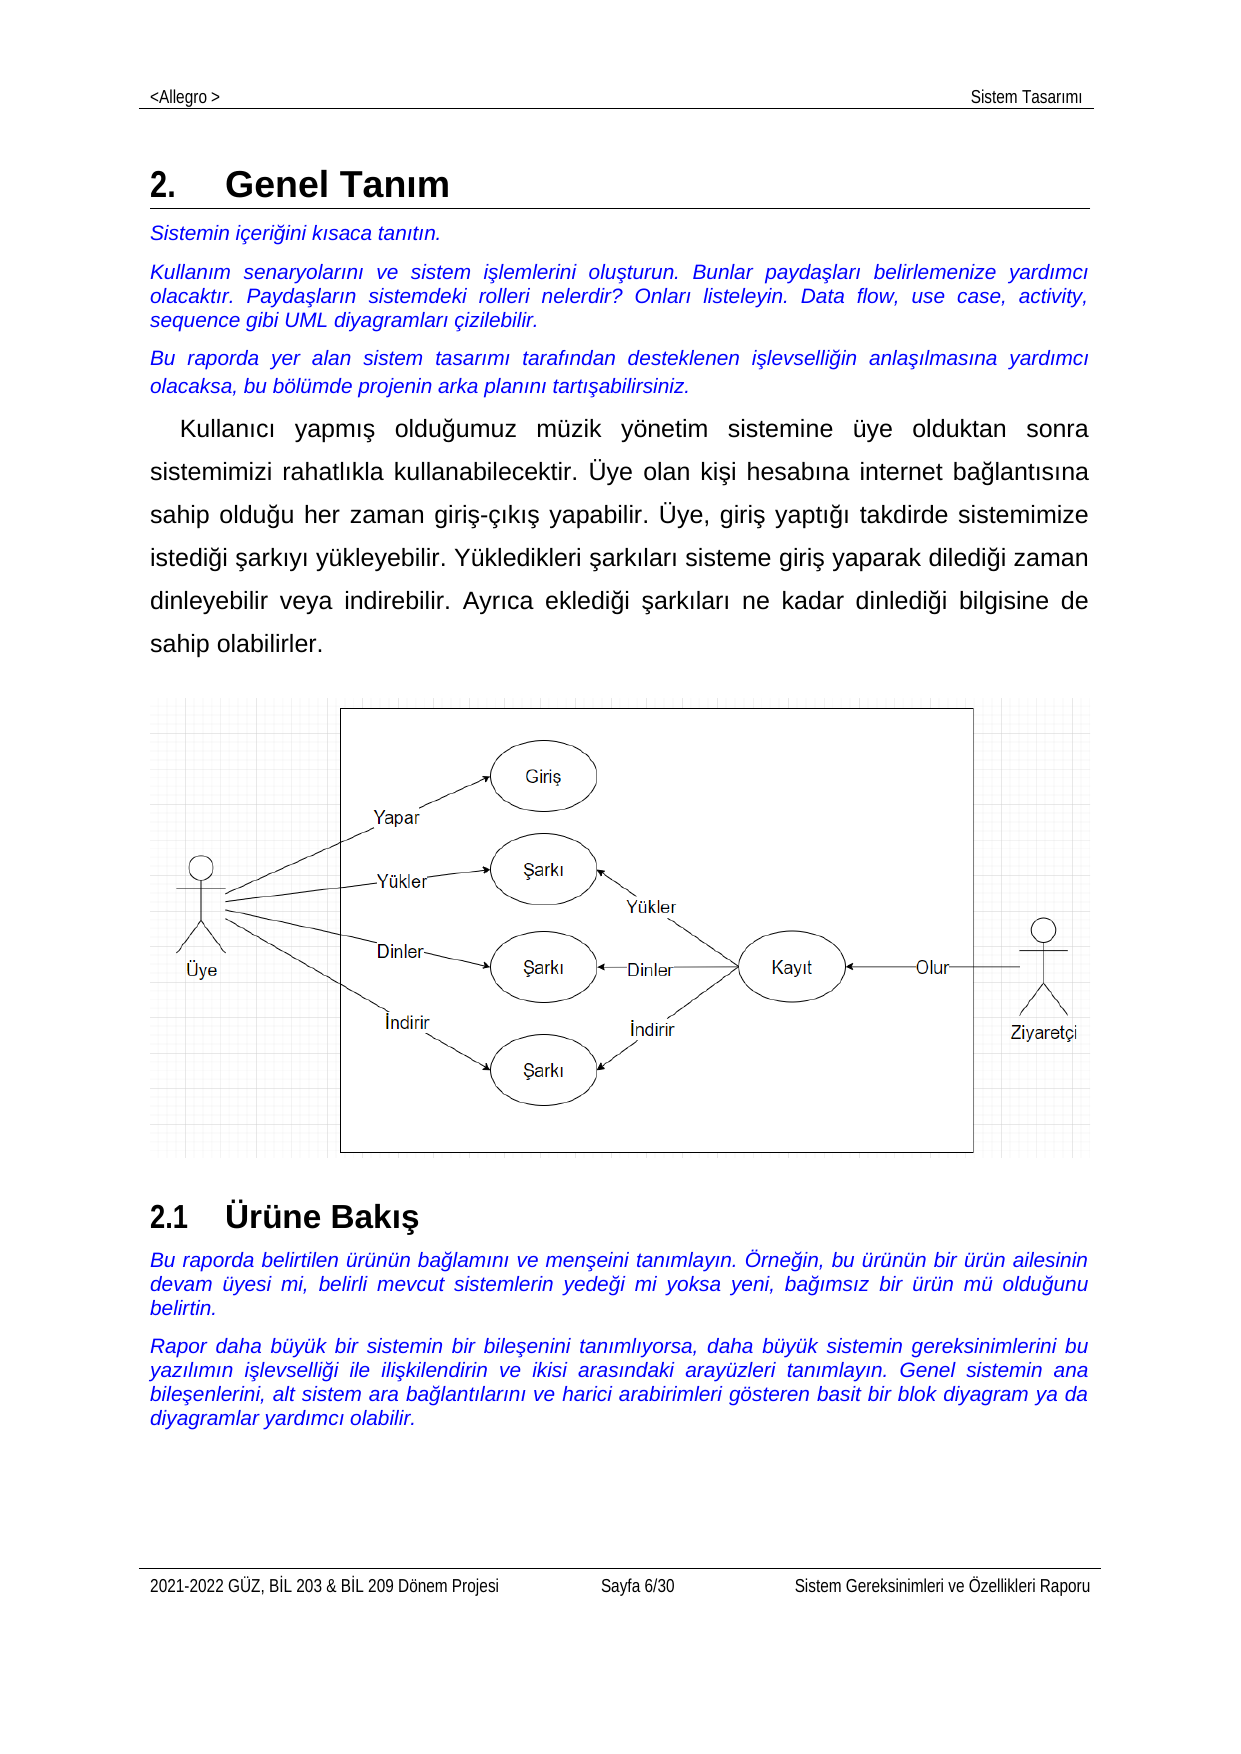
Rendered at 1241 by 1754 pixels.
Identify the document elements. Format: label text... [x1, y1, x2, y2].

text Bu raporda yer alan sistem tasarımı tarafından desteklenen işlevselliğin anlaşılmasına yardımcı olacaksa, bu bölümde projenin arka planını tartışabilirsiniz. [150, 346, 1090, 399]
subtitle Genel Tanım [150, 162, 1090, 208]
text Sistemin içeriğini kısaca tanıtın. [150, 221, 1090, 245]
text Bu raporda belirtilen ürünün bağlamını ve menşeini tanımlayın. Örneğin, bu ürünün bir ürün ailesinin devam üyesi mi, belirli mevcut sistemlerin yedeği mi yoksa yeni, bağımsız bir ürün mü olduğunu belirtin. [150, 1248, 1090, 1320]
subtitle Ürüne Bakış [150, 1158, 1090, 1235]
picture [150, 698, 1091, 1158]
text Rapor daha büyük bir sistemin bir bileşenini tanımlıyorsa, daha büyük sistemin gereksinimlerini bu yazılımın işlevselliği ile ilişkilendirin ve ikisi arasındaki arayüzleri tanımlayın. Genel sistemin ana bileşenlerini, alt sistem ara bağlantılarını ve harici arabirimleri gösteren basit bir blok diyagram ya da diyagramlar yardımcı olabilir. [150, 1334, 1090, 1430]
text Kullanıcı yapmış olduğumuz müzik yönetim sistemine üye olduktan sonra sistemimizi rahatlıkla kullanabilecektir. Üye olan kişi hesabına internet bağlantısına sahip olduğu her zaman giriş-çıkış yapabilir. Üye, giriş yaptığı takdirde sistemimize istediği şarkıyı yükleyebilir. Yükledikleri şarkıları sisteme giriş yaparak dilediği zaman dinleyebilir veya indirebilir. Ayrıca eklediği şarkıları ne kadar dinlediği bilgisine de sahip olabilirler. [150, 413, 1090, 658]
text Kullanım senaryolarını ve sistem işlemlerini oluşturun. Bunlar paydaşları belirlemenize yardımcı olacaktır. Paydaşların sistemdeki rolleri nelerdir? Onları listeleyin. Data flow, use case, activity, sequence gibi UML diyagramları çizilebilir. [150, 260, 1090, 332]
